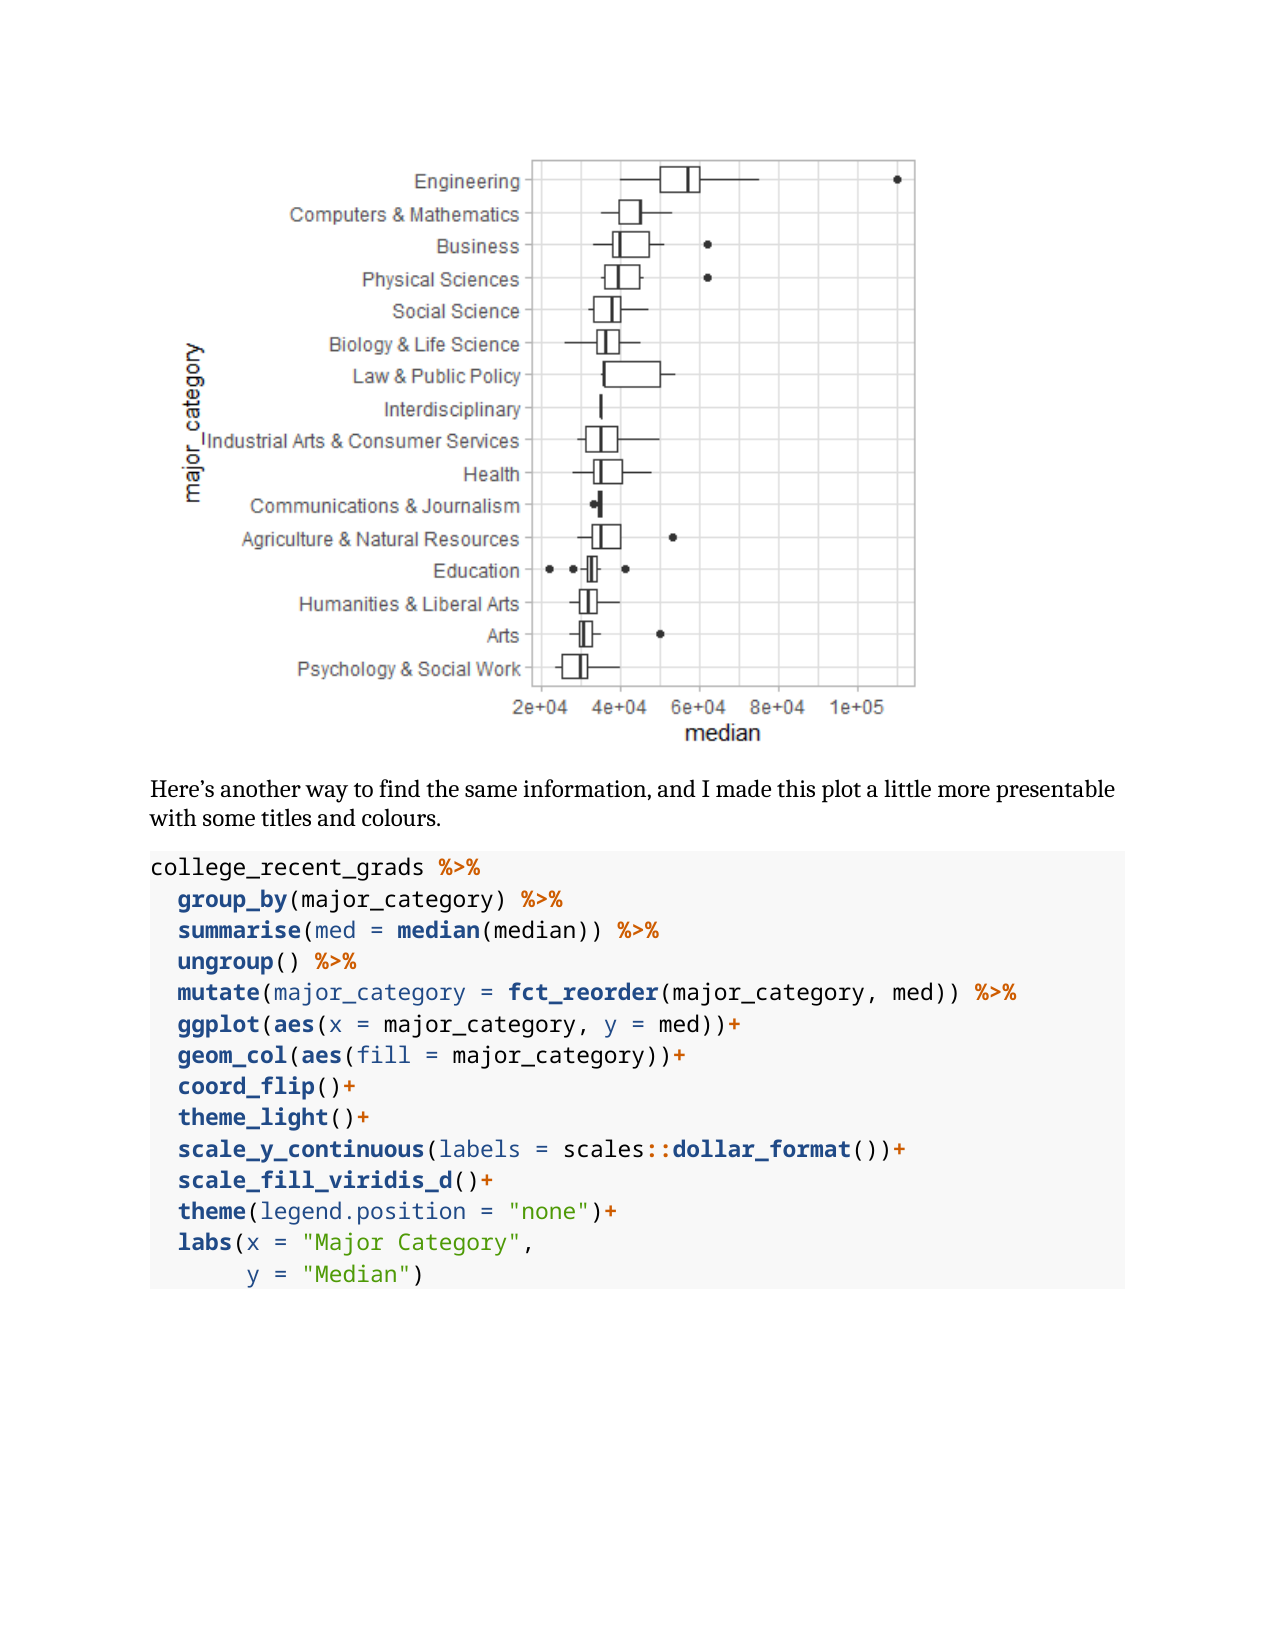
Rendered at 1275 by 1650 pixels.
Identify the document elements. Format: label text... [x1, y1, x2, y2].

text Here’s another way to find the same information, and I made this plot a little more presentable with some titles and colours. [150, 775, 1125, 833]
picture [168, 150, 927, 757]
text college_recent_grads %>% group_by(major_category) %>% summarise(med = median(median)) %>% ungroup() %>% mutate(major_category = fct_reorder(major_category, med)) %>% ggplot(aes(x = major_category, y = med))+ geom_col(aes(fill = major_category))+ coord_flip()+ theme_light()+ scale_y_continuous(labels = scales::dollar_format())+ scale_fill_viridis_d()+ theme(legend.position = "none")+ labs(x = "Major Category", y = "Median") [356, 851, 1125, 1289]
